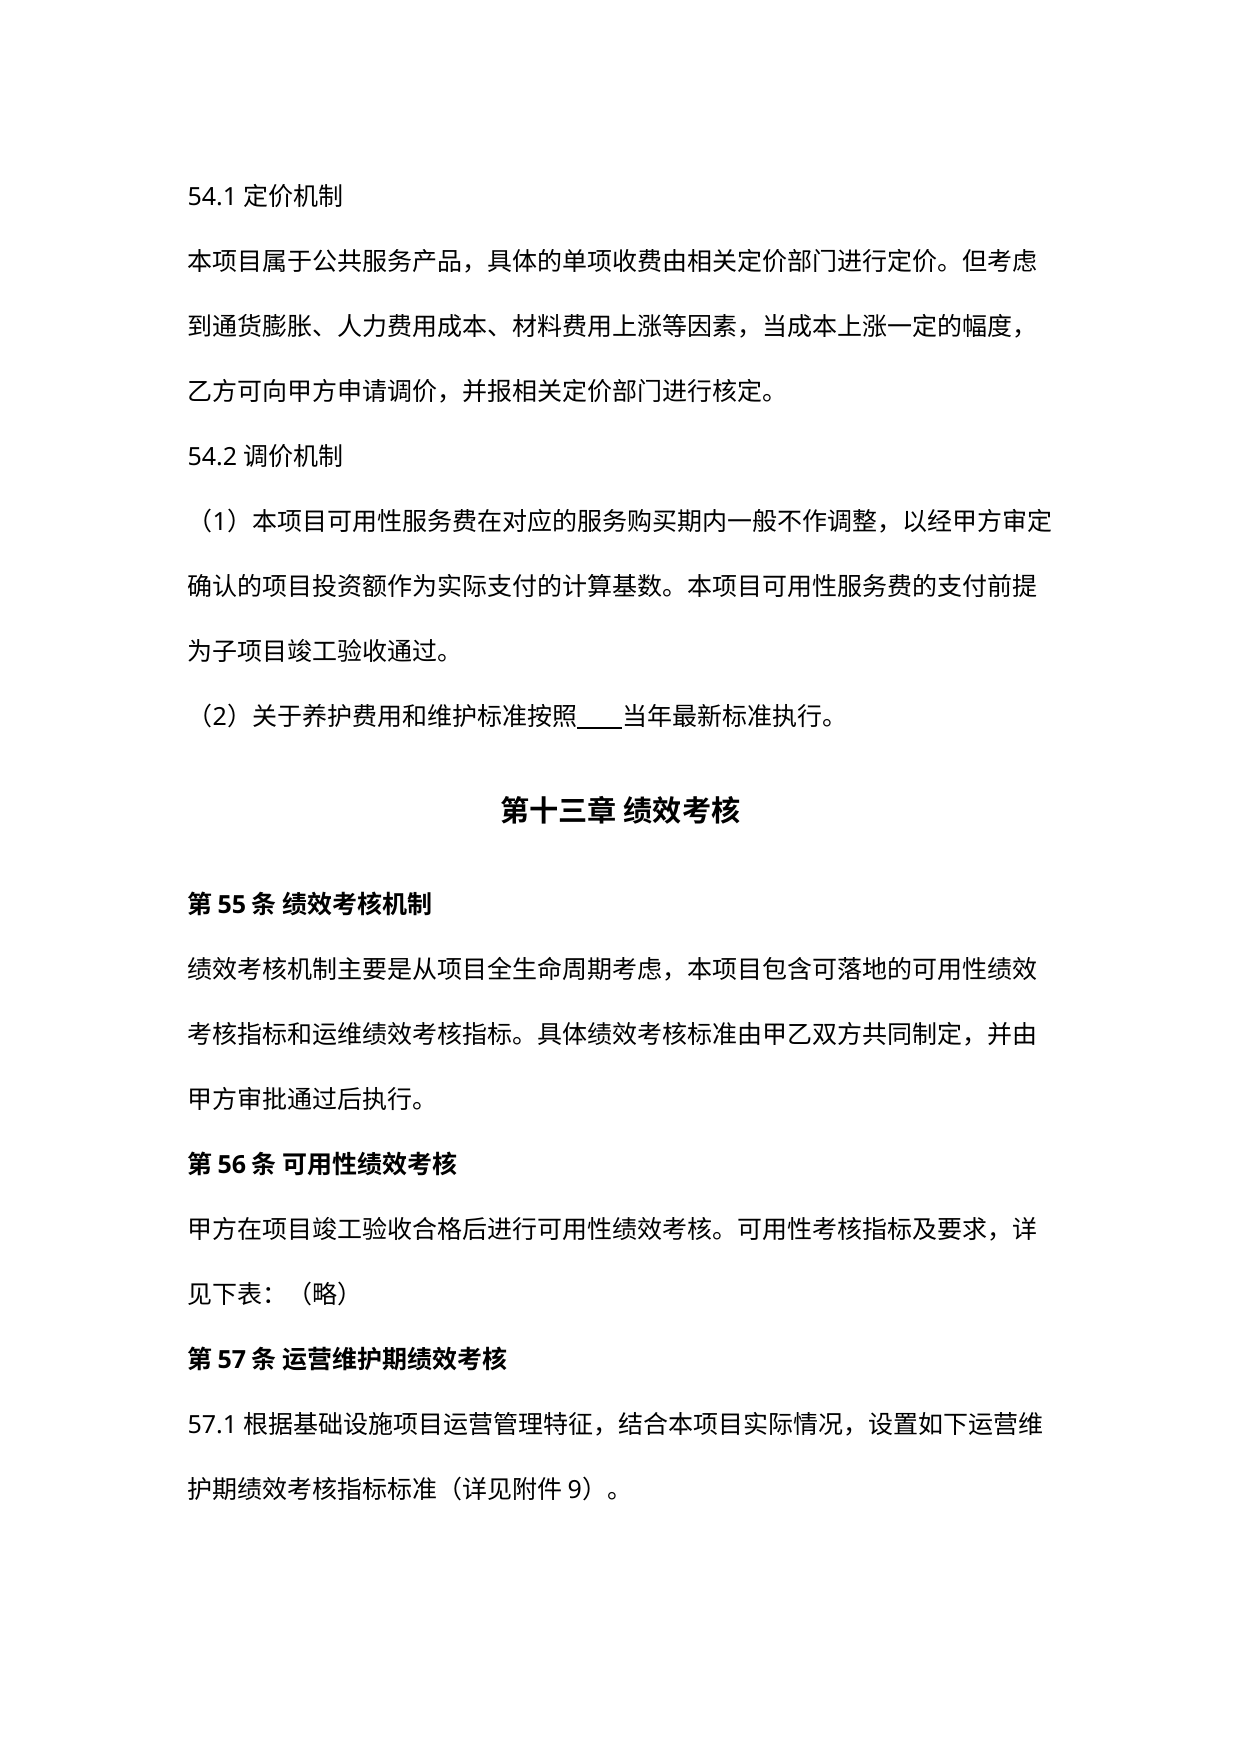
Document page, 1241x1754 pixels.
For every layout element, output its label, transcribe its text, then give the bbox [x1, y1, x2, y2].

text 甲方在项目竣工验收合格后进行可用性绩效考核。可用性考核指标及要求，详见下表：（略） [187, 1195, 1053, 1325]
text 57.1 根据基础设施项目运营管理特征，结合本项目实际情况，设置如下运营维护期绩效考核指标标准（详见附件9）。 [187, 1390, 1053, 1520]
subtitle 第56条 可用性绩效考核 [187, 1130, 1053, 1195]
text （1）本项目可用性服务费在对应的服务购买期内一般不作调整，以经甲方审定确认的项目投资额作为实际支付的计算基数。本项目可用性服务费的支付前提为子项目竣工验收通过。 [187, 487, 1053, 682]
subtitle 第57条 运营维护期绩效考核 [187, 1325, 1053, 1390]
text 绩效考核机制主要是从项目全生命周期考虑，本项目包含可落地的可用性绩效考核指标和运维绩效考核指标。具体绩效考核标准由甲乙双方共同制定，并由甲方审批通过后执行。 [187, 935, 1053, 1130]
text 54.2 调价机制 [187, 422, 1053, 487]
text （2）关于养护费用和维护标准按照 当年最新标准执行。 [187, 682, 1053, 747]
text 54.1 定价机制 [187, 162, 1053, 227]
text 本项目属于公共服务产品，具体的单项收费由相关定价部门进行定价。但考虑到通货膨胀、人力费用成本、材料费用上涨等因素，当成本上涨一定的幅度，乙方可向甲方申请调价，并报相关定价部门进行核定。 [187, 227, 1053, 422]
subtitle 第十三章 绩效考核 [187, 776, 1053, 841]
subtitle 第55条 绩效考核机制 [187, 870, 1053, 935]
